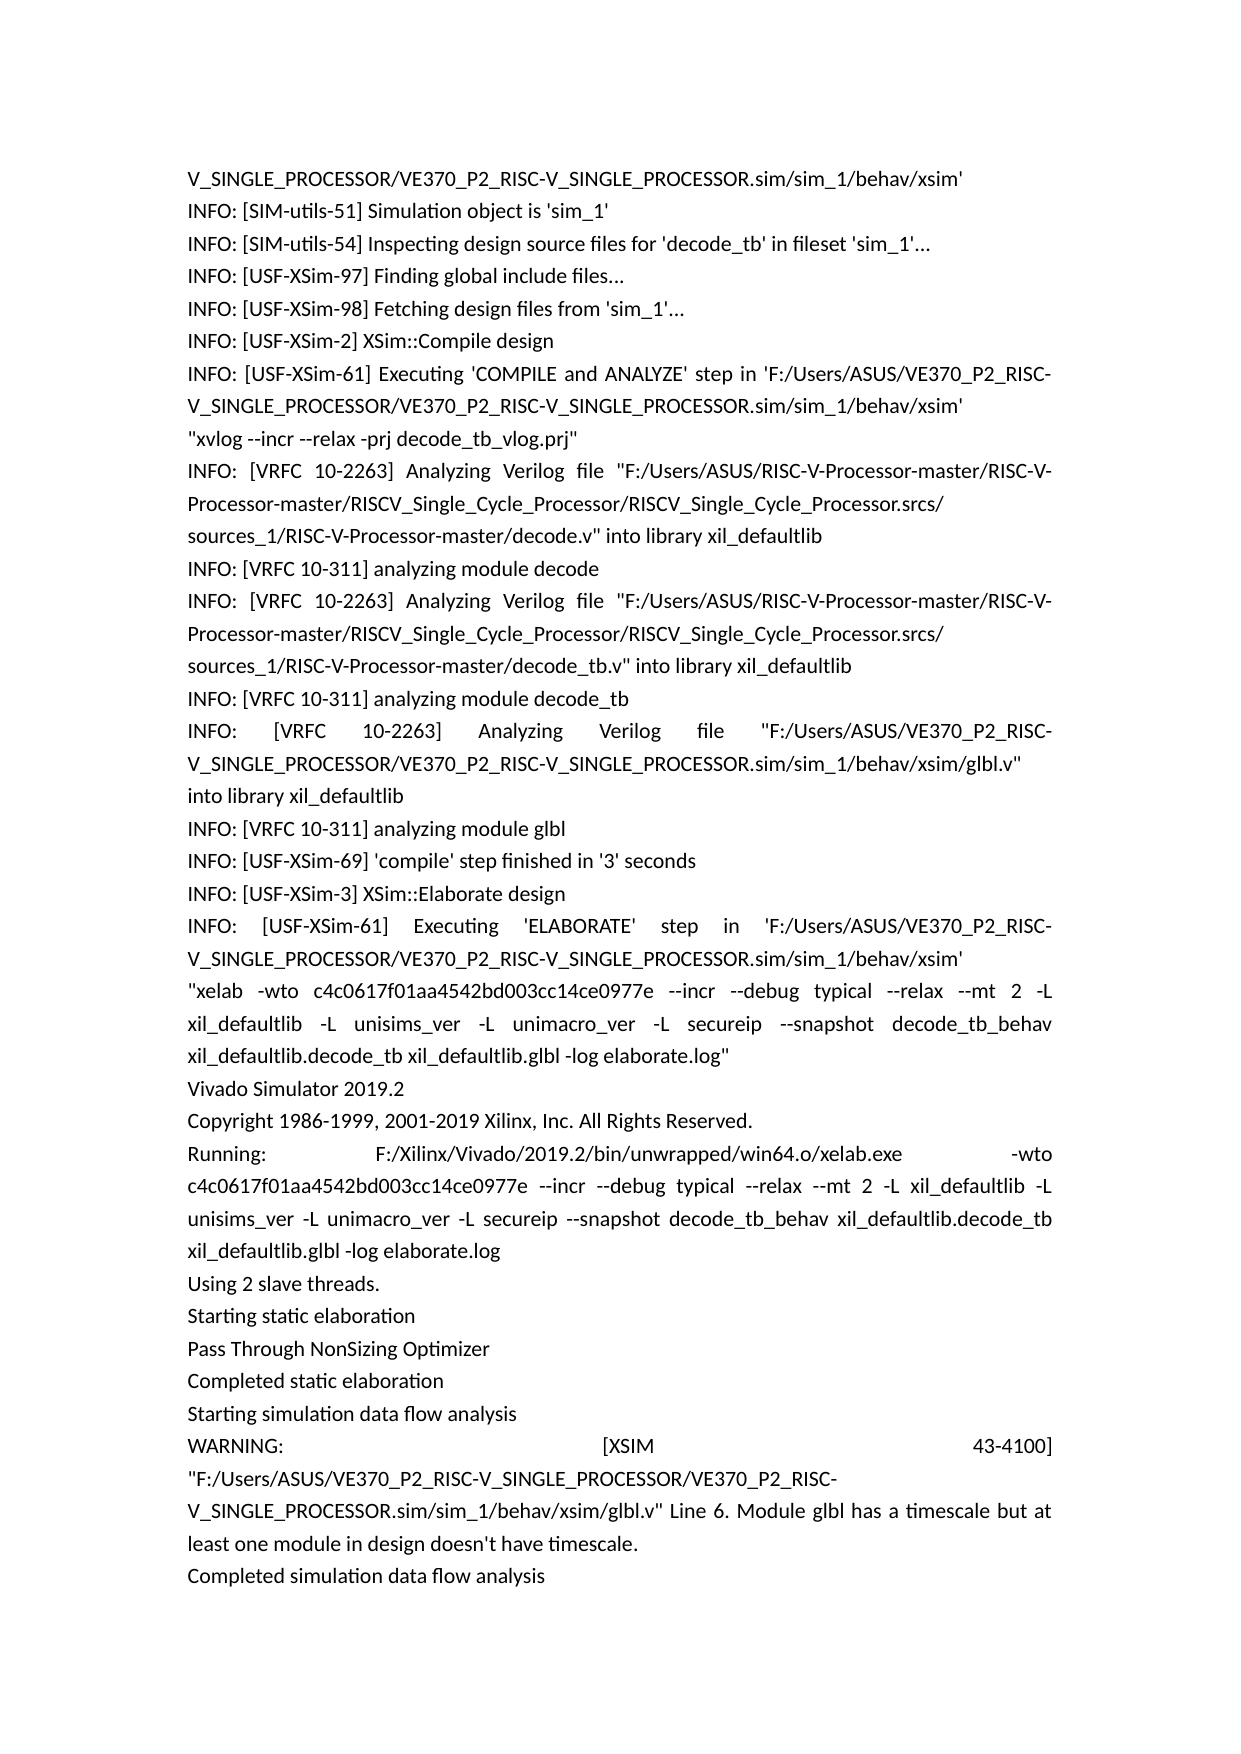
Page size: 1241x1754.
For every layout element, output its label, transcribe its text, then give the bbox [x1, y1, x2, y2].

text "xvlog --incr --relax -prj decode_tb_vlog.prj" [187, 422, 1053, 454]
text Pass Through NonSizing Optimizer [187, 1332, 1053, 1364]
text Completed static elaboration [187, 1364, 1053, 1397]
text INFO: [USF-XSim-3] XSim::Elaborate design [187, 877, 1053, 909]
text Copyright 1986-1999, 2001-2019 Xilinx, Inc. All Rights Reserved. [187, 1104, 1053, 1137]
text Completed simulation data flow analysis [187, 1559, 1053, 1592]
text "xelab -wto c4c0617f01aa4542bd003cc14ce0977e --incr --debug typical --relax --mt 2 -L xil_defaultlib -L unisims_ver -L unimacro_ver -L secureip --snapshot decode_tb_behav xil_defaultlib.decode_tb xil_defaultlib.glbl -log elaborate.log" [187, 974, 1053, 1072]
text INFO: [USF-XSim-2] XSim::Compile design [187, 324, 1053, 357]
text INFO: [USF-XSim-69] 'compile' step finished in '3' seconds [187, 844, 1053, 877]
text Using 2 slave threads. [187, 1267, 1053, 1299]
text Running: F:/Xilinx/Vivado/2019.2/bin/unwrapped/win64.o/xelab.exe -wto c4c0617f01aa4542bd003cc14ce0977e --incr --debug typical --relax --mt 2 -L xil_defaultlib -L unisims_ver -L unimacro_ver -L secureip --snapshot decode_tb_behav xil_defaultlib.decode_tb xil_defaultlib.glbl -log elaborate.log [187, 1137, 1053, 1267]
text INFO: [USF-XSim-61] Executing 'COMPILE and ANALYZE' step in 'F:/Users/ASUS/VE370_P2_RISC-V_SINGLE_PROCESSOR/VE370_P2_RISC-V_SINGLE_PROCESSOR.sim/sim_1/behav/xsim' [187, 357, 1053, 422]
text Vivado Simulator 2019.2 [187, 1072, 1053, 1104]
text INFO: [VRFC 10-2263] Analyzing Verilog file "F:/Users/ASUS/VE370_P2_RISC-V_SINGLE_PROCESSOR/VE370_P2_RISC-V_SINGLE_PROCESSOR.sim/sim_1/behav/xsim/glbl.v" into library xil_defaultlib [187, 714, 1053, 812]
text WARNING: [XSIM 43-4100] "F:/Users/ASUS/VE370_P2_RISC-V_SINGLE_PROCESSOR/VE370_P2_RISC-V_SINGLE_PROCESSOR.sim/sim_1/behav/xsim/glbl.v" Line 6. Module glbl has a timescale but at least one module in design doesn't have timescale. [187, 1429, 1053, 1559]
text INFO: [VRFC 10-311] analyzing module decode [187, 552, 1053, 584]
text Starting simulation data flow analysis [187, 1397, 1053, 1429]
text INFO: [VRFC 10-311] analyzing module glbl [187, 812, 1053, 844]
text INFO: [USF-XSim-61] Executing 'ELABORATE' step in 'F:/Users/ASUS/VE370_P2_RISC-V_SINGLE_PROCESSOR/VE370_P2_RISC-V_SINGLE_PROCESSOR.sim/sim_1/behav/xsim' [187, 909, 1053, 974]
text INFO: [VRFC 10-2263] Analyzing Verilog file "F:/Users/ASUS/RISC-V-Processor-master/RISC-V-Processor-master/RISCV_Single_Cycle_Processor/RISCV_Single_Cycle_Processor.srcs/sources_1/RISC-V-Processor-master/decode.v" into library xil_defaultlib [187, 454, 1053, 552]
text INFO: [USF-XSim-98] Fetching design files from 'sim_1'... [187, 292, 1053, 324]
text INFO: [SIM-utils-54] Inspecting design source files for 'decode_tb' in fileset 'sim_1'... [187, 227, 1053, 259]
text INFO: [VRFC 10-2263] Analyzing Verilog file "F:/Users/ASUS/RISC-V-Processor-master/RISC-V-Processor-master/RISCV_Single_Cycle_Processor/RISCV_Single_Cycle_Processor.srcs/sources_1/RISC-V-Processor-master/decode_tb.v" into library xil_defaultlib [187, 584, 1053, 682]
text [187, 162, 1053, 194]
text INFO: [SIM-utils-51] Simulation object is 'sim_1' [187, 194, 1053, 227]
text INFO: [USF-XSim-97] Finding global include files... [187, 259, 1053, 292]
text INFO: [VRFC 10-311] analyzing module decode_tb [187, 682, 1053, 714]
text Starting static elaboration [187, 1299, 1053, 1332]
